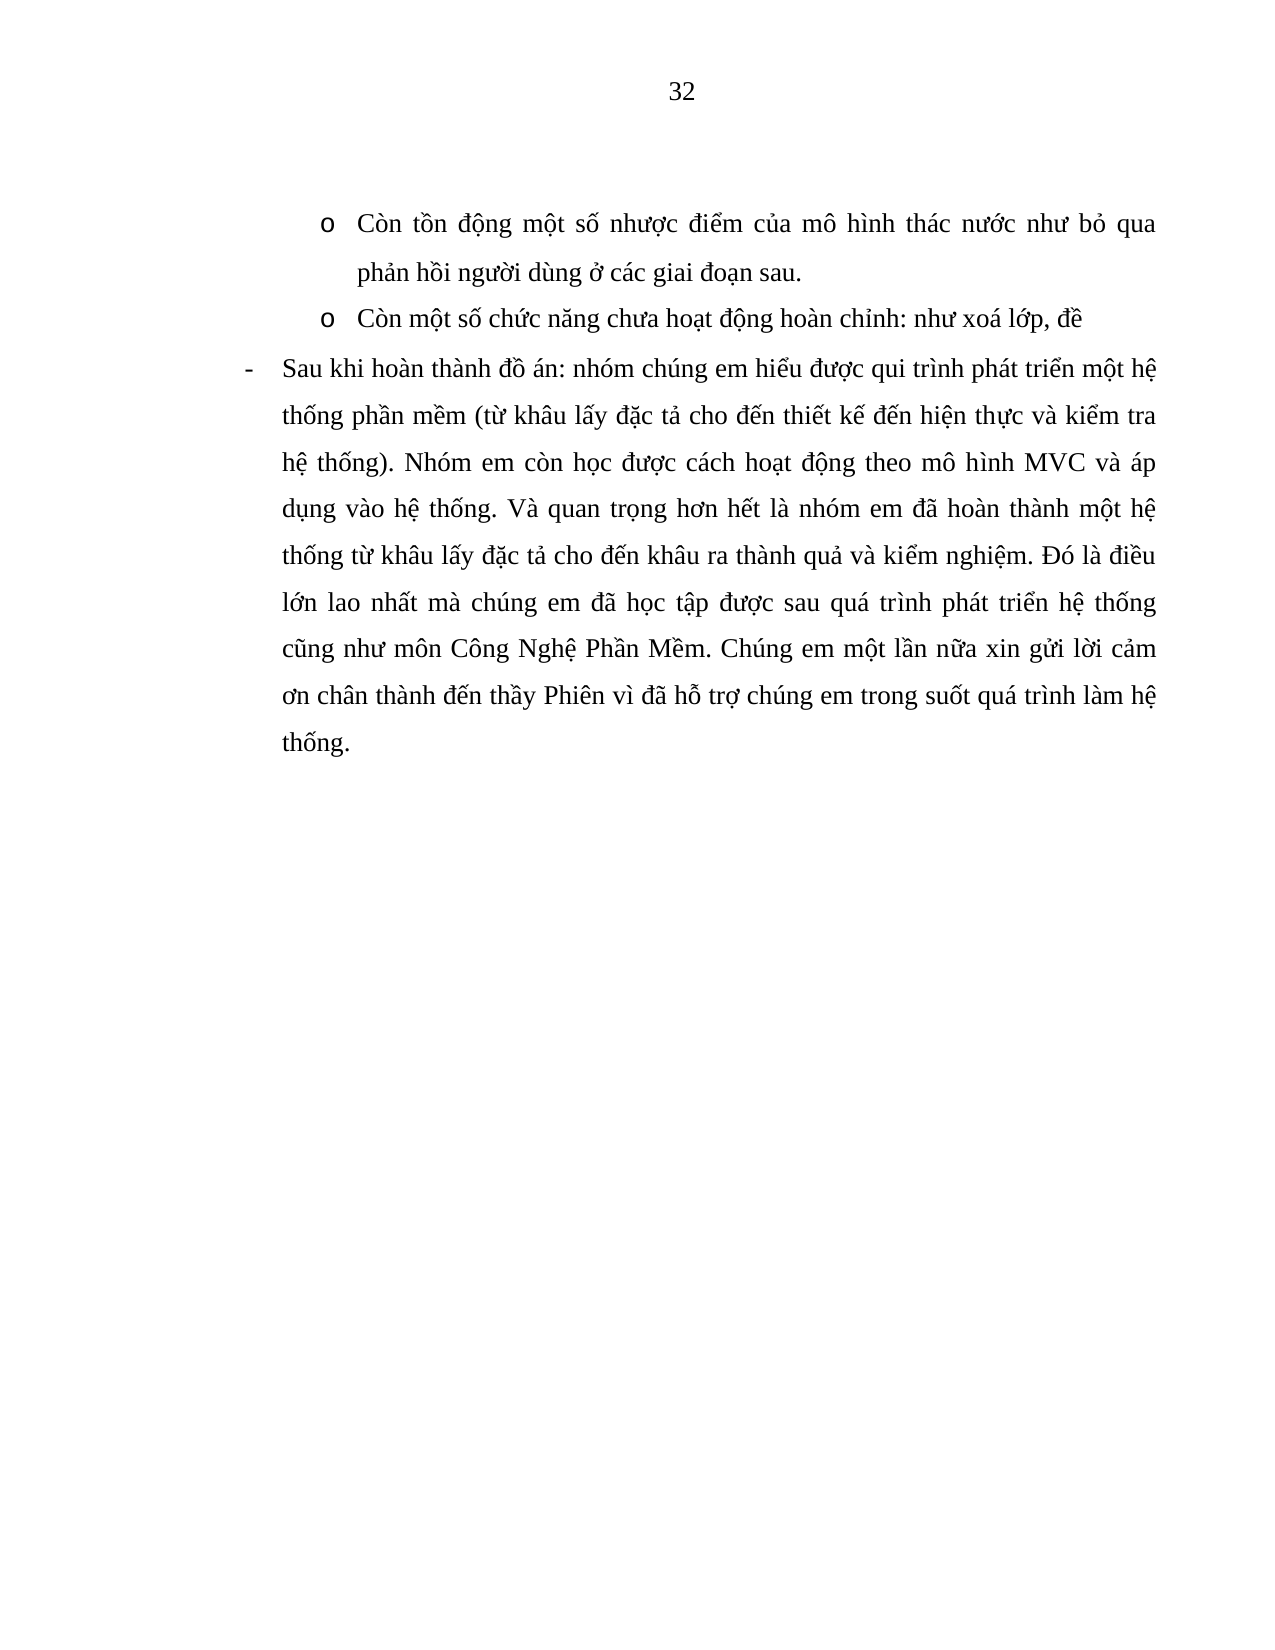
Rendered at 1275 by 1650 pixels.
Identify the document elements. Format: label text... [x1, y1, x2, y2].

list Sau khi hoàn thành đồ án: nhóm chúng em hiểu được qui trình phát triển một hệ thống phần mềm (từ khâu lấy đặc tả cho đến thiết kế đến hiện thực và kiểm tra hệ thống). Nhóm em còn học được cách hoạt động theo mô hình MVC và áp dụng vào hệ thống. Và quan trọng hơn hết là nhóm em đã hoàn thành một hệ thống từ khâu lấy đặc tả cho đến khâu ra thành quả và kiểm nghiệm. Đó là điều lớn lao nhất mà chúng em đã học tập được sau quá trình phát triển hệ thống cũng như môn Công Nghệ Phần Mềm. Chúng em một lần nữa xin gửi lời cảm ơn chân thành đến thầy Phiên vì đã hỗ trợ chúng em trong suốt quá trình làm hệ thống. [244, 352, 1157, 757]
list Còn một số chức năng chưa hoạt động hoàn chỉnh: như xoá lớp, đề [319, 302, 1157, 336]
list Còn tồn động một số nhược điểm của mô hình thác nước như bỏ qua phản hồi người dùng ở các giai đoạn sau. [319, 207, 1157, 287]
